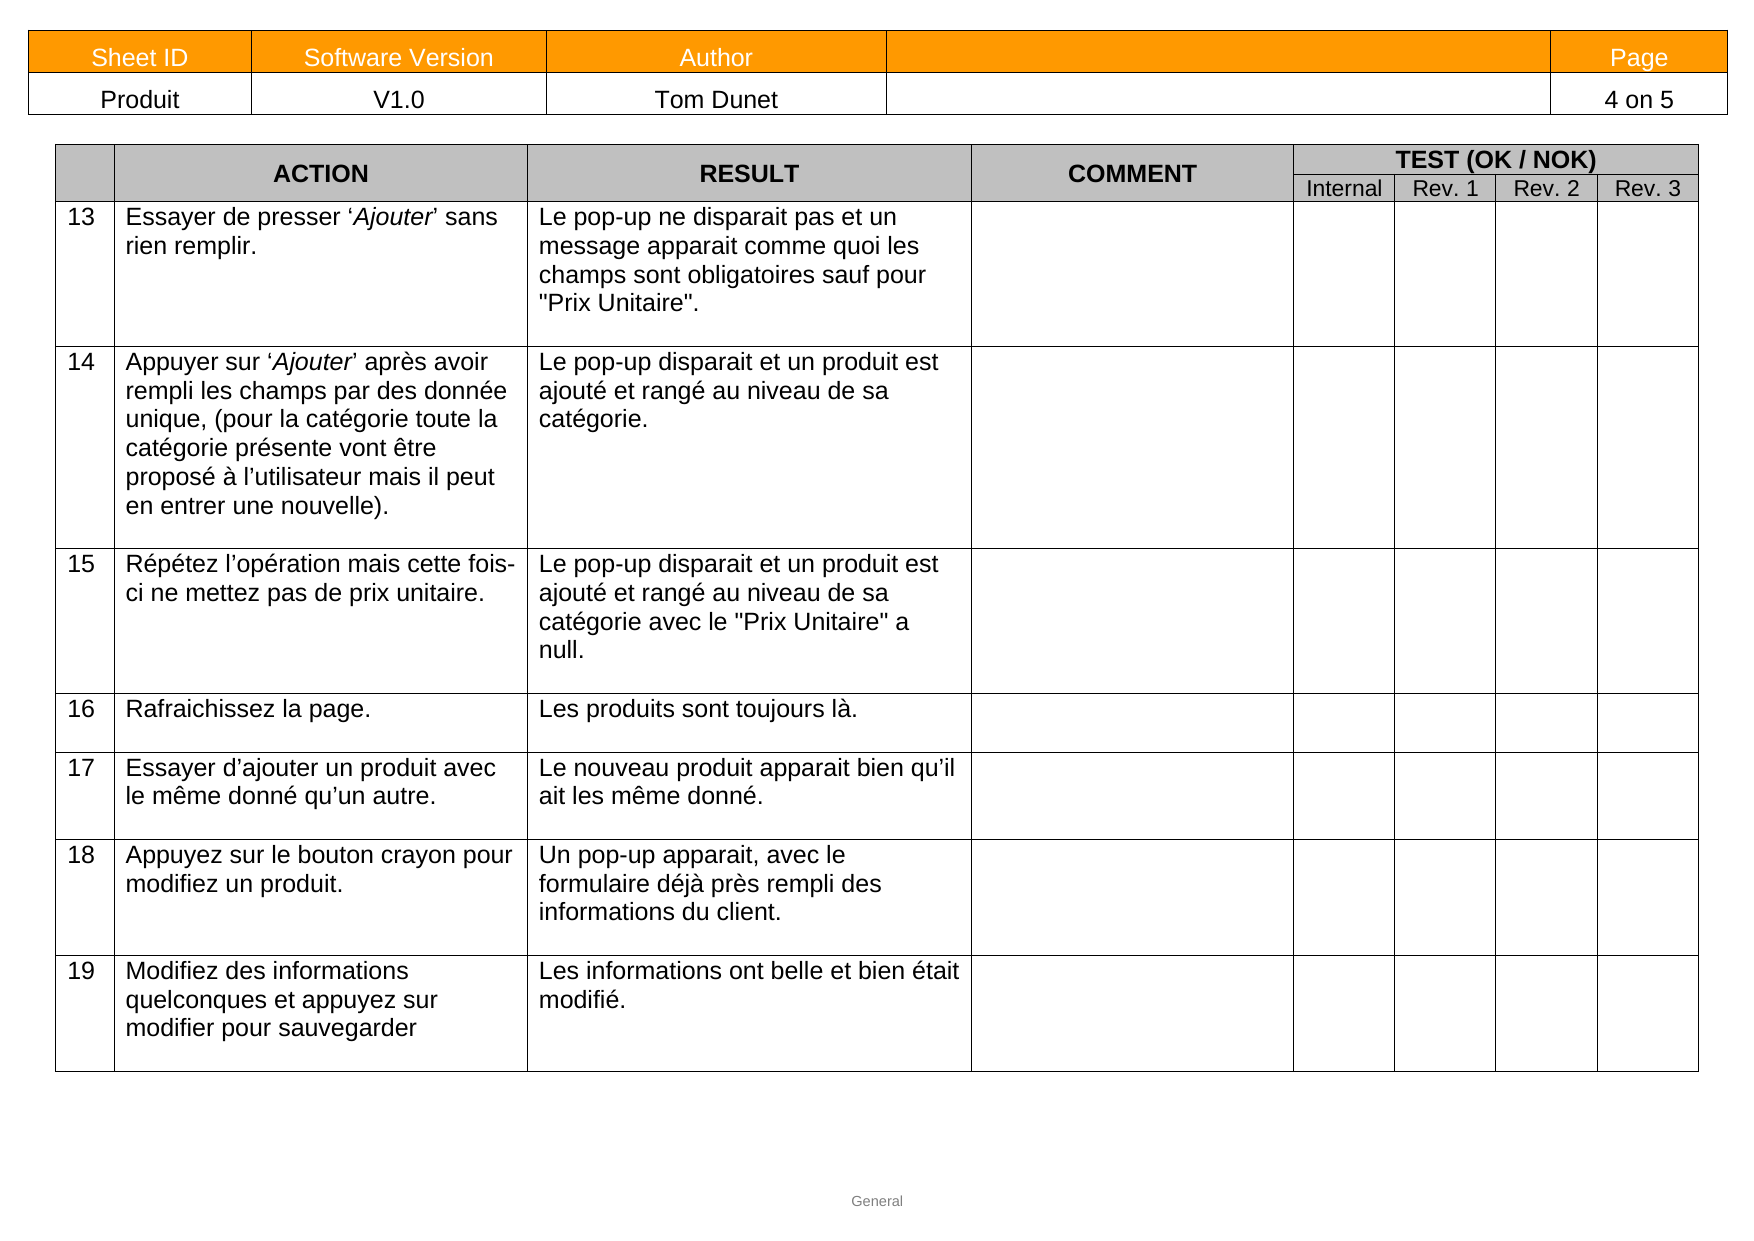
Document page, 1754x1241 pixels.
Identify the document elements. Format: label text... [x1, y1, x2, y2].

table_cell Les produits sont toujours là. [528, 694, 971, 752]
table_cell [1496, 549, 1597, 693]
table_cell [1496, 840, 1597, 955]
table_header RESULT [528, 145, 971, 201]
table_cell 19 [56, 956, 114, 1071]
table_cell [1598, 347, 1698, 548]
table_cell [1598, 549, 1698, 693]
table_cell [972, 840, 1293, 955]
table_cell Essayer de presser ‘Ajouter’ sans rien remplir. [115, 202, 527, 346]
table_cell 13 [56, 202, 114, 346]
table_cell 18 [56, 840, 114, 955]
table_cell Modifiez des informations quelconques et appuyez sur modifier pour sauvegarder [115, 956, 527, 1071]
table_cell 14 [56, 347, 114, 548]
table_cell [1496, 202, 1597, 346]
table_cell Un pop-up apparait, avec le formulaire déjà près rempli des informations du client. [528, 840, 971, 955]
table_cell Rev. 2 [1496, 175, 1597, 201]
table_cell [972, 202, 1293, 346]
table_cell [1294, 840, 1394, 955]
table_cell 17 [56, 753, 114, 839]
table_header ACTION [115, 145, 527, 201]
table_cell Rafraichissez la page. [115, 694, 527, 752]
table_cell [1395, 549, 1495, 693]
table_cell [1598, 694, 1698, 752]
table_cell [1395, 347, 1495, 548]
table_cell [1294, 549, 1394, 693]
table_cell [1294, 347, 1394, 548]
table_cell Le pop-up disparait et un produit est ajouté et rangé au niveau de sa catégorie. [528, 347, 971, 548]
table_cell [972, 956, 1293, 1071]
table_cell [1598, 956, 1698, 1071]
table_cell Rev. 1 [1395, 175, 1495, 201]
table_cell [1496, 347, 1597, 548]
table_cell Appuyez sur le bouton crayon pour modifiez un produit. [115, 840, 527, 955]
table_header [56, 145, 114, 201]
table_cell [1395, 956, 1495, 1071]
table_cell Répétez l’opération mais cette fois-ci ne mettez pas de prix unitaire. [115, 549, 527, 693]
table_cell [1598, 753, 1698, 839]
table_cell [1294, 694, 1394, 752]
table_cell Internal [1294, 175, 1394, 201]
table_cell 15 [56, 549, 114, 693]
table_cell [1395, 840, 1495, 955]
table_cell [1395, 753, 1495, 839]
table_cell [1294, 753, 1394, 839]
table_header TEST (OK / NOK) [1294, 145, 1698, 174]
table_cell [1598, 840, 1698, 955]
table_cell Les informations ont belle et bien était modifié. [528, 956, 971, 1071]
table_cell [1395, 694, 1495, 752]
table_cell [1496, 694, 1597, 752]
table_cell [972, 347, 1293, 548]
table_cell Le pop-up ne disparait pas et un message apparait comme quoi les champs sont obligatoires sauf pour "Prix Unitaire". [528, 202, 971, 346]
table_cell Le nouveau produit apparait bien qu’il ait les même donné. [528, 753, 971, 839]
table_cell Appuyer sur ‘Ajouter’ après avoir rempli les champs par des donnée unique, (pour la catégorie toute la catégorie présente vont être proposé à l’utilisateur mais il peut en entrer une nouvelle). [115, 347, 527, 548]
table_cell Le pop-up disparait et un produit est ajouté et rangé au niveau de sa catégorie avec le "Prix Unitaire" a null. [528, 549, 971, 693]
table_header COMMENT [972, 145, 1293, 201]
table_cell 16 [56, 694, 114, 752]
table_cell Essayer d’ajouter un produit avec le même donné qu’un autre. [115, 753, 527, 839]
table_cell [1294, 956, 1394, 1071]
table_cell [972, 753, 1293, 839]
table_cell [1598, 202, 1698, 346]
table_cell [972, 694, 1293, 752]
table_cell [1496, 956, 1597, 1071]
table_cell [1395, 202, 1495, 346]
table_cell Rev. 3 [1598, 175, 1698, 201]
table_cell [1294, 202, 1394, 346]
table_cell [972, 549, 1293, 693]
table_cell [1496, 753, 1597, 839]
